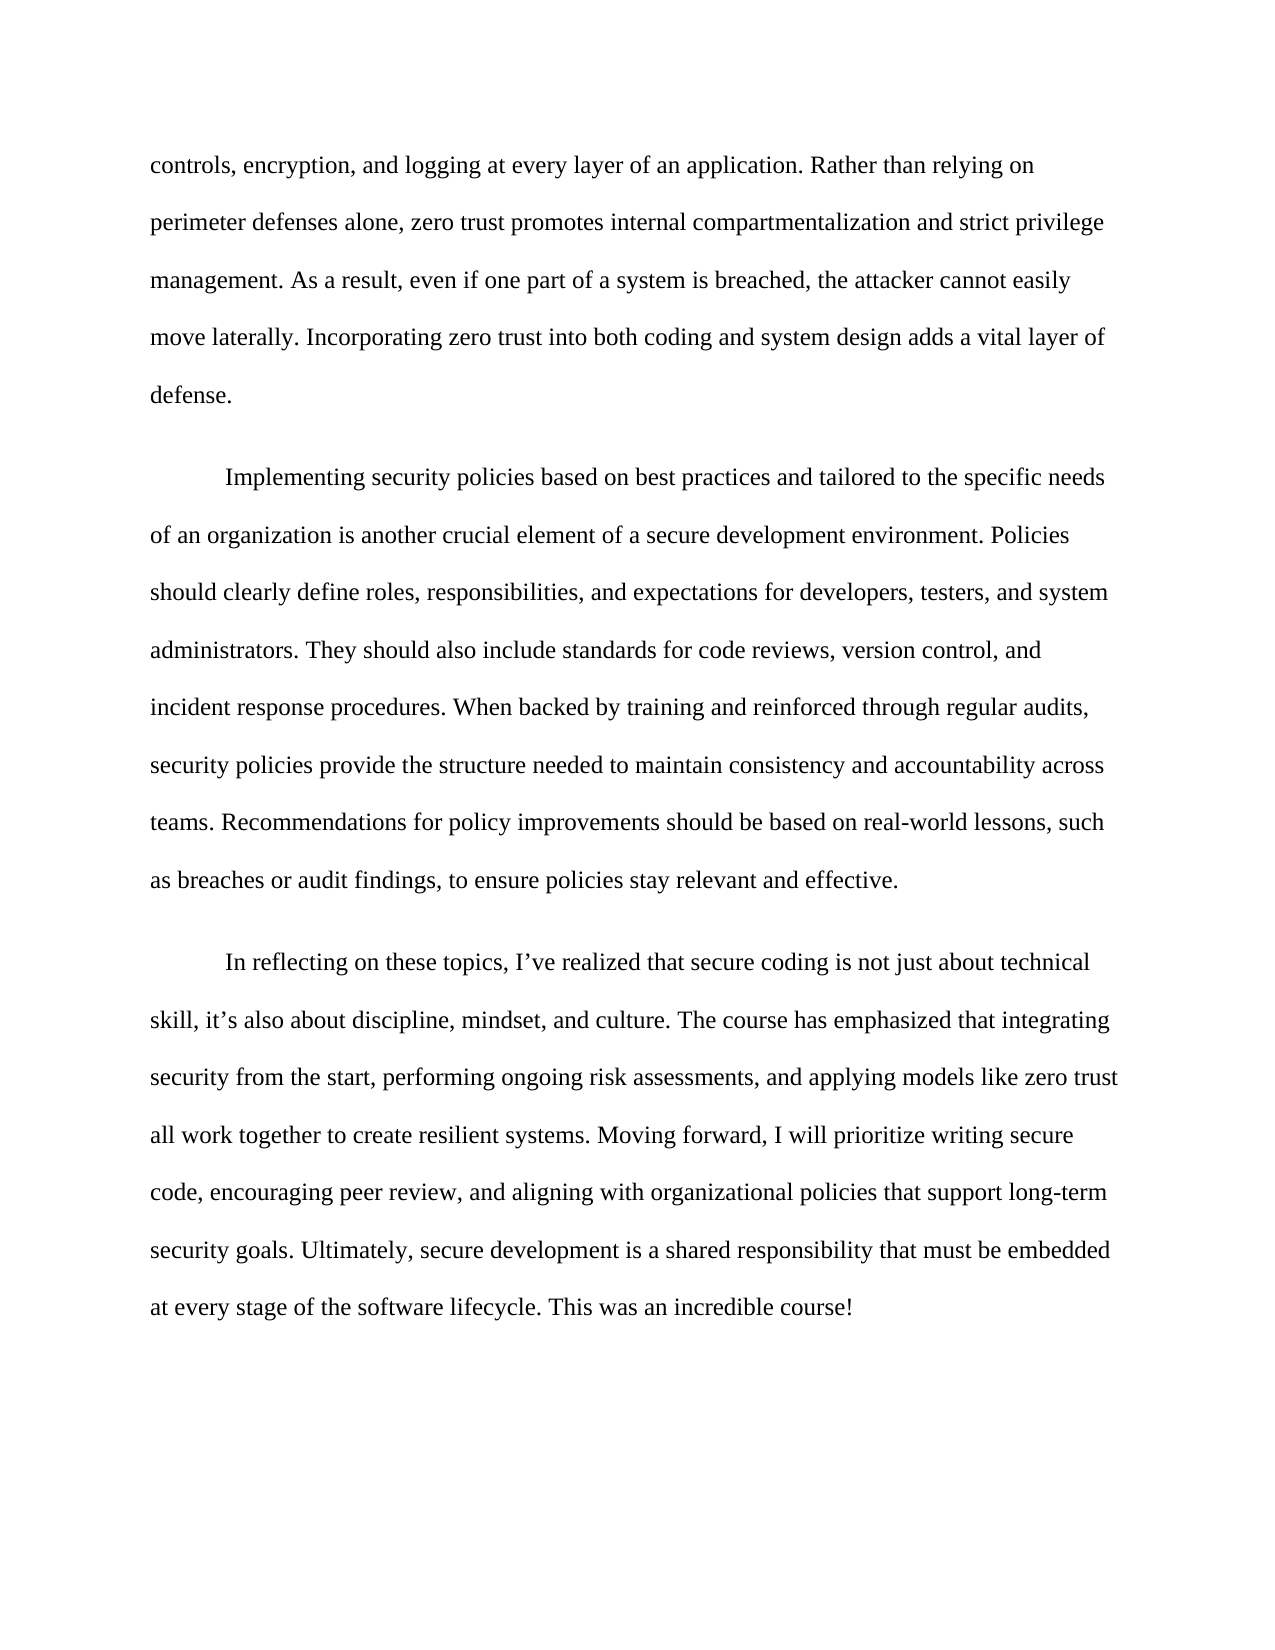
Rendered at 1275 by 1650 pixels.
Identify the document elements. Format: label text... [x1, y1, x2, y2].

text Implementing security policies based on best practices and tailored to the specific needs of an organization is another crucial element of a secure development environment. Policies should clearly define roles, responsibilities, and expectations for developers, testers, and system administrators. They should also include standards for code reviews, version control, and incident response procedures. When backed by training and reinforced through regular audits, security policies provide the structure needed to maintain consistency and accountability across teams. Recommendations for policy improvements should be based on real-world lessons, such as breaches or audit findings, to ensure policies stay relevant and effective. [150, 462, 1125, 894]
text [150, 150, 1125, 409]
text In reflecting on these topics, I’ve realized that secure coding is not just about technical skill, it’s also about discipline, mindset, and culture. The course has emphasized that integrating security from the start, performing ongoing risk assessments, and applying models like zero trust all work together to create resilient systems. Moving forward, I will prioritize writing secure code, encouraging peer review, and aligning with organizational policies that support long-term security goals. Ultimately, secure development is a shared responsibility that must be embedded at every stage of the software lifecycle. This was an incredible course! [150, 947, 1125, 1321]
